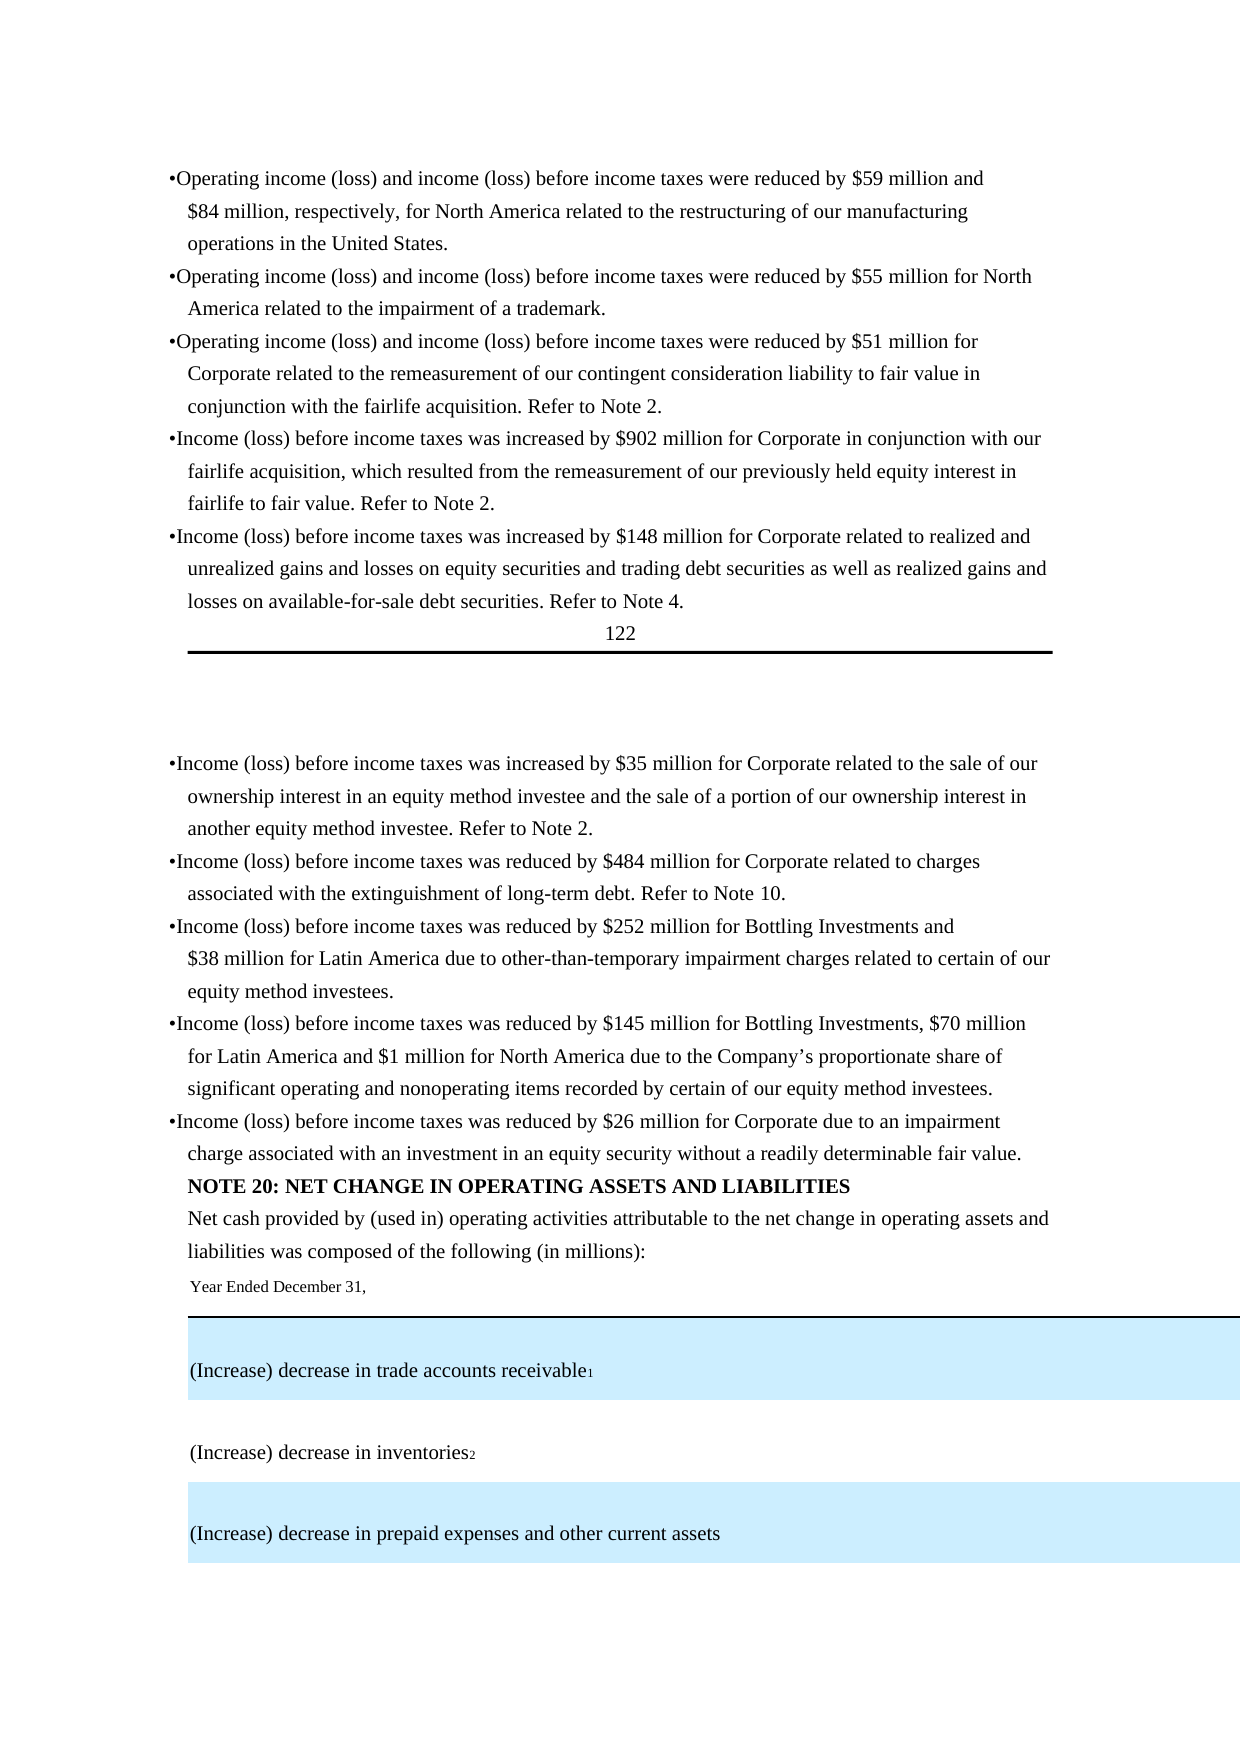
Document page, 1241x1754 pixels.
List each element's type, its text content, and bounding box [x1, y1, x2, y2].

text •Income (loss) before income taxes was increased by $35 million for Corporate related to the sale of our ownership interest in an equity method investee and the sale of a portion of our ownership interest in another equity method investee. Refer to Note 2. [169, 747, 1053, 844]
text Net cash provided by (used in) operating activities attributable to the net change in operating assets and liabilities was composed of the following (in millions): [187, 1202, 1053, 1267]
text •Operating income (loss) and income (loss) before income taxes were reduced by $51 million for Corporate related to the remeasurement of our contingent consideration liability to fair value in conjunction with the fairlife acquisition. Refer to Note 2. [169, 324, 1053, 422]
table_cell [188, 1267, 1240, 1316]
text •Operating income (loss) and income (loss) before income taxes were reduced by $59 million and $84 million, respectively, for North America related to the restructuring of our manufacturing operations in the United States. [169, 162, 1053, 259]
text NOTE 20: NET CHANGE IN OPERATING ASSETS AND LIABILITIES [187, 1169, 1053, 1202]
text 122 [187, 617, 1053, 649]
text •Income (loss) before income taxes was reduced by $484 million for Corporate related to charges associated with the extinguishment of long-term debt. Refer to Note 10. [169, 844, 1053, 909]
text •Income (loss) before income taxes was reduced by $252 million for Bottling Investments and $38 million for Latin America due to other-than-temporary impairment charges related to certain of our equity method investees. [169, 909, 1053, 1007]
text •Income (loss) before income taxes was increased by $902 million for Corporate in conjunction with our fairlife acquisition, which resulted from the remeasurement of our previously held equity interest in fairlife to fair value. Refer to Note 2. [169, 422, 1053, 519]
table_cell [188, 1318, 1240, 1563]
text •Operating income (loss) and income (loss) before income taxes were reduced by $55 million for North America related to the impairment of a trademark. [169, 259, 1053, 324]
text •Income (loss) before income taxes was reduced by $145 million for Bottling Investments, $70 million for Latin America and $1 million for North America due to the Company’s proportionate share of significant operating and nonoperating items recorded by certain of our equity method investees. [169, 1007, 1053, 1104]
text •Income (loss) before income taxes was reduced by $26 million for Corporate due to an impairment charge associated with an investment in an equity security without a readily determinable fair value. [169, 1104, 1053, 1169]
text •Income (loss) before income taxes was increased by $148 million for Corporate related to realized and unrealized gains and losses on equity securities and trading debt securities as well as realized gains and losses on available-for-sale debt securities. Refer to Note 4. [169, 519, 1053, 617]
